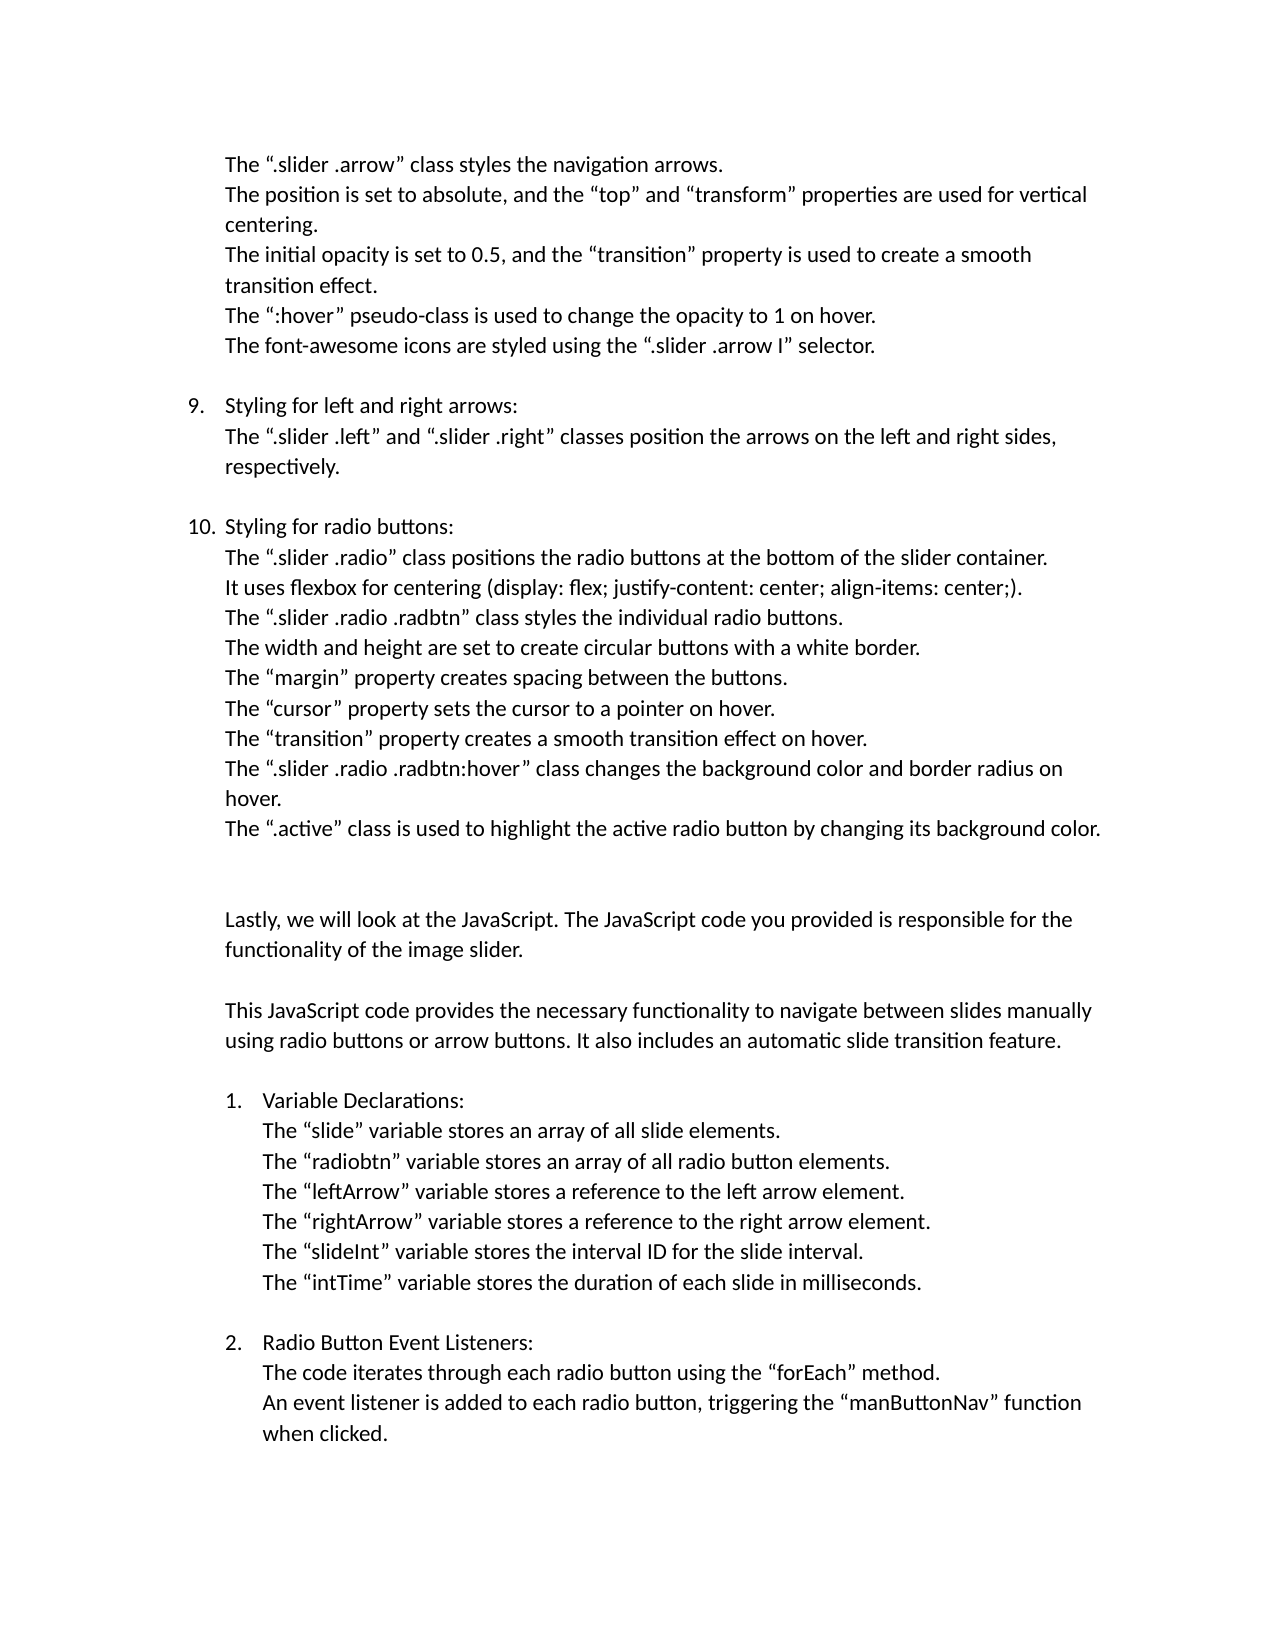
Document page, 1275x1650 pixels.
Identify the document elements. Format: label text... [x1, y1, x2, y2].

list The “.active” class is used to highlight the active radio button by changing its background color. [225, 814, 1125, 843]
list The “cursor” property sets the cursor to a pointer on hover. [225, 694, 1125, 722]
list Radio Button Event Listeners: [225, 1328, 1125, 1356]
list The “.slider .left” and “.slider .right” classes position the arrows on the left and right sides, respectively. [225, 422, 1125, 480]
list The “:hover” pseudo-class is used to change the opacity to 1 on hover. [225, 301, 1125, 329]
list The code iterates through each radio button using the “forEach” method. [262, 1358, 1125, 1386]
list Styling for radio buttons: [187, 512, 1125, 541]
list It uses flexbox for centering (display: flex; justify-content: center; align-items: center;). [225, 573, 1125, 601]
list The position is set to absolute, and the “top” and “transform” properties are used for vertical centering. [225, 180, 1125, 238]
list The initial opacity is set to 0.5, and the “transition” property is used to create a smooth transition effect. [225, 241, 1125, 299]
list This JavaScript code provides the necessary functionality to navigate between slides manually using radio buttons or arrow buttons. It also includes an automatic slide transition feature. [225, 996, 1125, 1054]
list The “leftArrow” variable stores a reference to the left arrow element. [262, 1177, 1125, 1205]
list An event listener is added to each radio button, triggering the “manButtonNav” function when clicked. [262, 1388, 1125, 1447]
list The “rightArrow” variable stores a reference to the right arrow element. [262, 1207, 1125, 1235]
list The “.slider .radio” class positions the radio buttons at the bottom of the slider container. [225, 543, 1125, 571]
list The “.slider .arrow” class styles the navigation arrows. [225, 150, 1125, 178]
list Styling for left and right arrows: [187, 392, 1125, 420]
list The “slideInt” variable stores the interval ID for the slide interval. [262, 1237, 1125, 1266]
list The font-awesome icons are styled using the “.slider .arrow I” selector. [225, 331, 1125, 359]
list The “.slider .radio .radbtn:hover” class changes the background color and border radius on hover. [225, 754, 1125, 812]
list Variable Declarations: [225, 1086, 1125, 1114]
list The “transition” property creates a smooth transition effect on hover. [225, 724, 1125, 752]
list The “slide” variable stores an array of all slide elements. [262, 1117, 1125, 1145]
list The “.slider .radio .radbtn” class styles the individual radio buttons. [225, 603, 1125, 631]
list The width and height are set to create circular buttons with a white border. [225, 633, 1125, 661]
list The “margin” property creates spacing between the buttons. [225, 663, 1125, 692]
list The “intTime” variable stores the duration of each slide in milliseconds. [262, 1268, 1125, 1296]
list The “radiobtn” variable stores an array of all radio button elements. [262, 1147, 1125, 1175]
list Lastly, we will look at the JavaScript. The JavaScript code you provided is responsible for the functionality of the image slider. [225, 905, 1125, 963]
